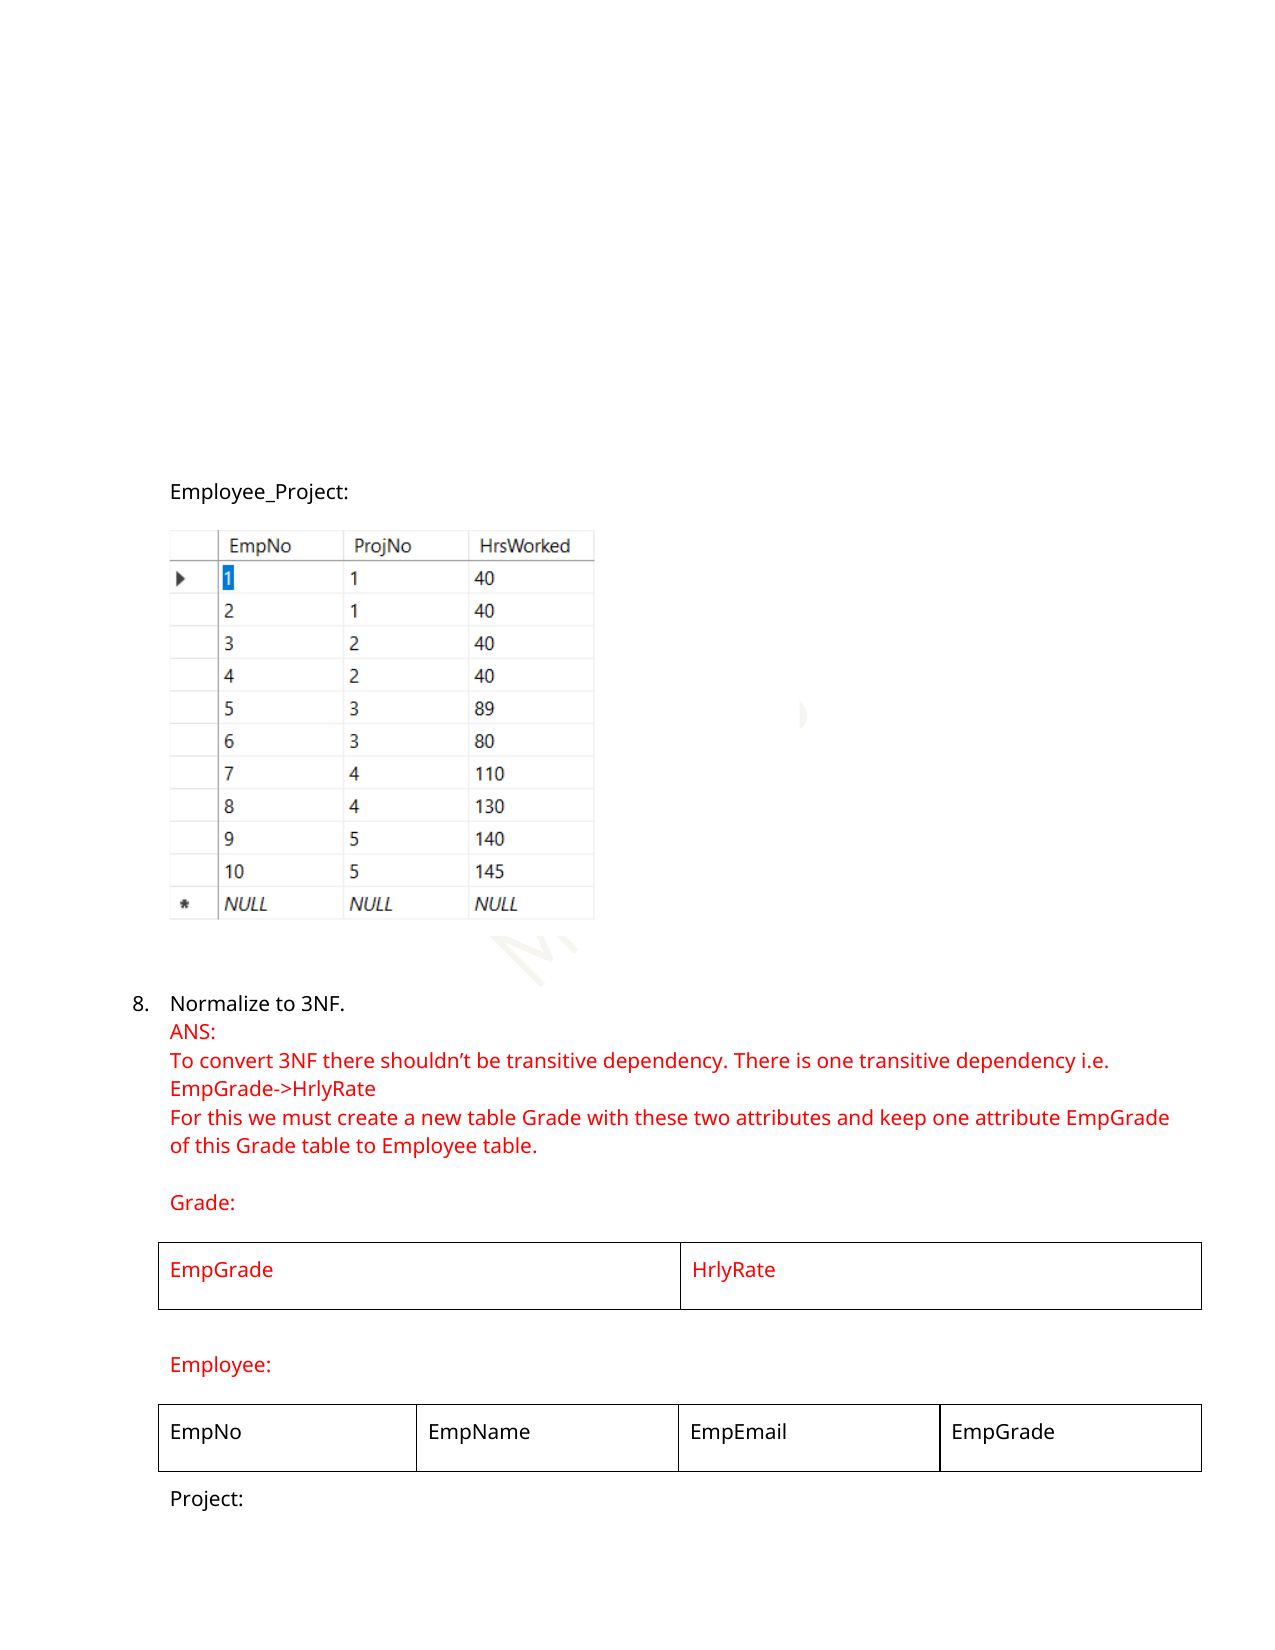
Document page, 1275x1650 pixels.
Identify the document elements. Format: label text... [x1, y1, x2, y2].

table_header EmpEmail [679, 1405, 939, 1471]
table_header EmpGrade [941, 1405, 1201, 1471]
table_header EmpGrade [159, 1243, 680, 1308]
list Project: [169, 1484, 1191, 1512]
list Employee: [169, 1350, 1191, 1378]
list For this we must create a new table Grade with these two attributes and keep one attribute EmpGrade of this Grade table to Employee table. [169, 1103, 1191, 1160]
list EmpGrade->HrlyRate [169, 1074, 1191, 1103]
table_header EmpName [417, 1405, 678, 1471]
table_header HrlyRate [681, 1243, 1201, 1308]
list Normalize to 3NF. ANS: [132, 989, 1191, 1046]
table_header EmpNo [159, 1405, 416, 1471]
picture [169, 530, 800, 936]
list Grade: [169, 1188, 1191, 1217]
list To convert 3NF there shouldn’t be transitive dependency. There is one transitive dependency i.e. [169, 1046, 1191, 1074]
text Employee_Project: [169, 477, 1191, 506]
